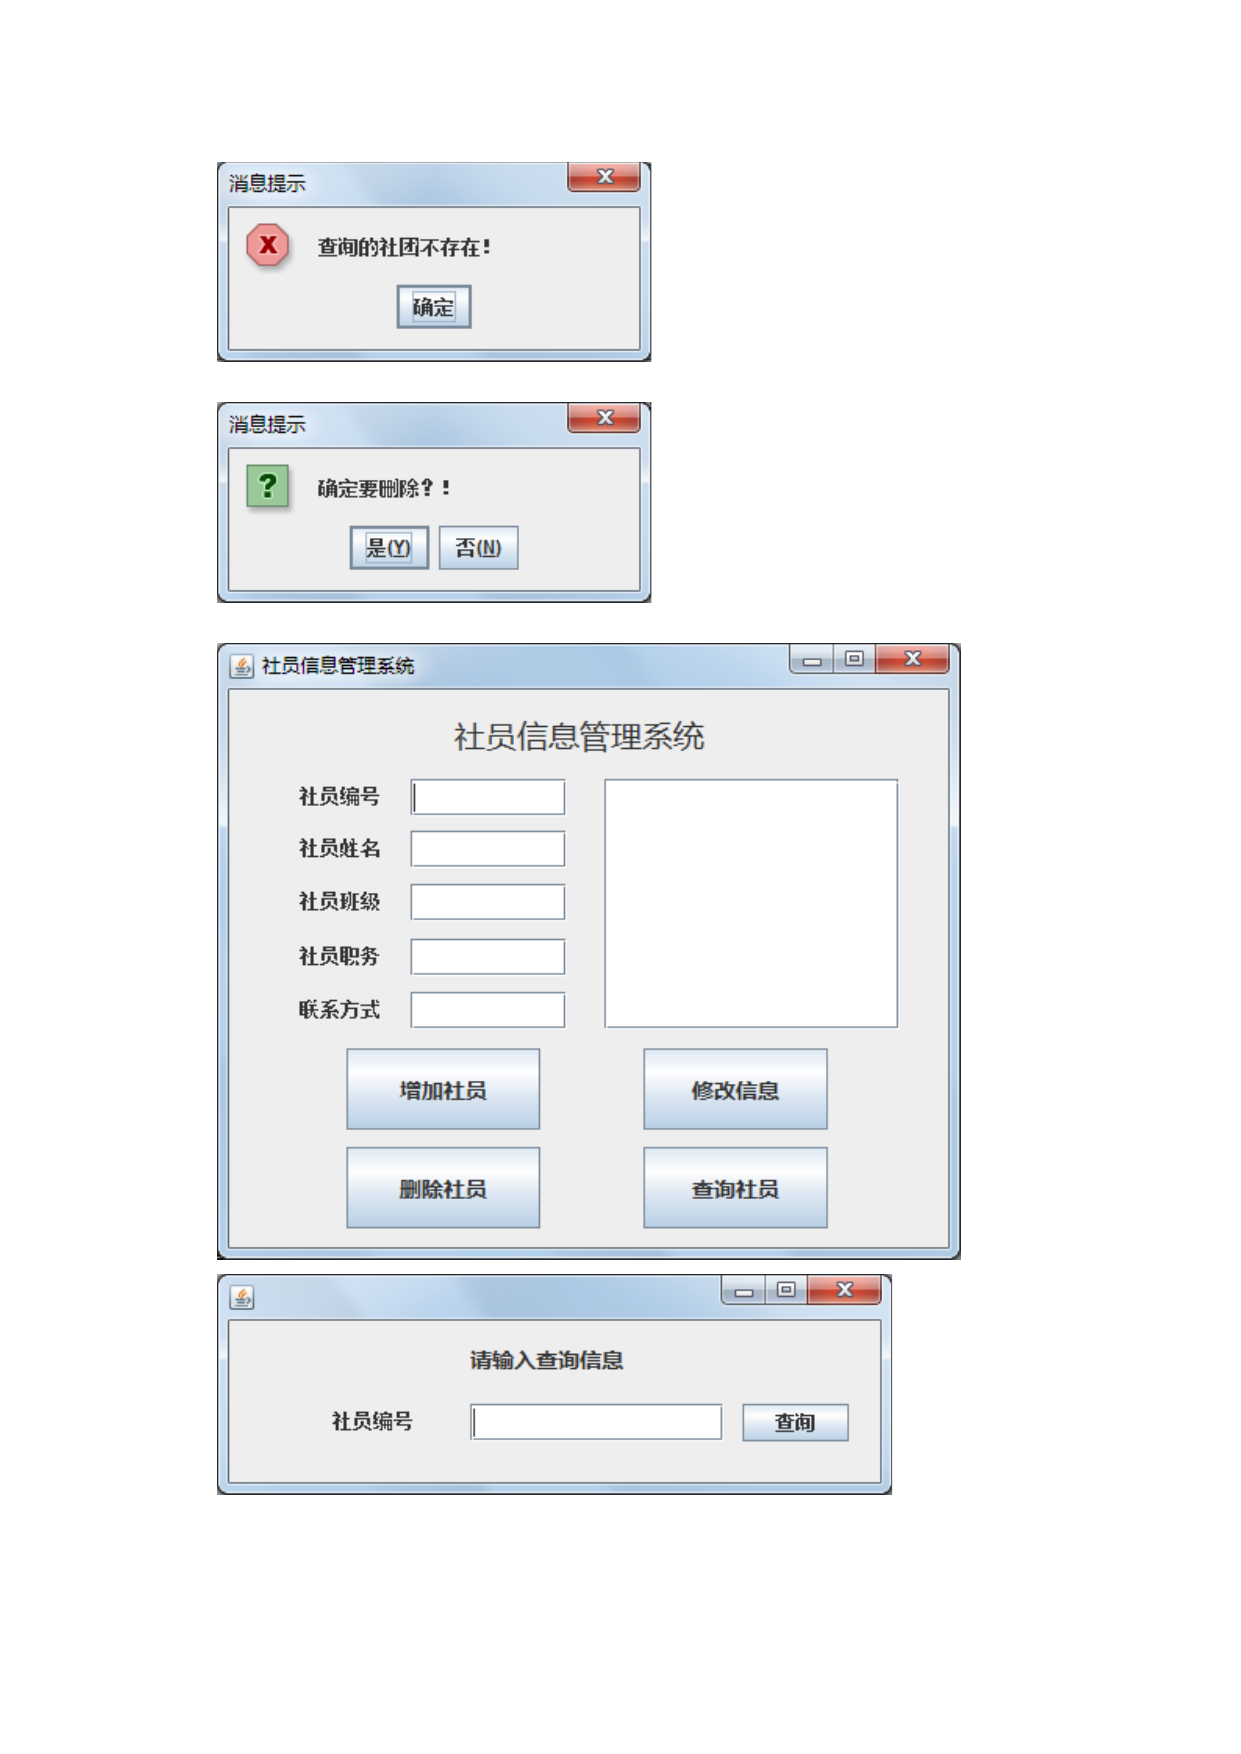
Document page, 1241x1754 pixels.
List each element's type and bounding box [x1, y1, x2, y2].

picture [217, 643, 961, 1260]
picture [217, 162, 652, 362]
picture [217, 1274, 893, 1495]
picture [217, 402, 652, 603]
